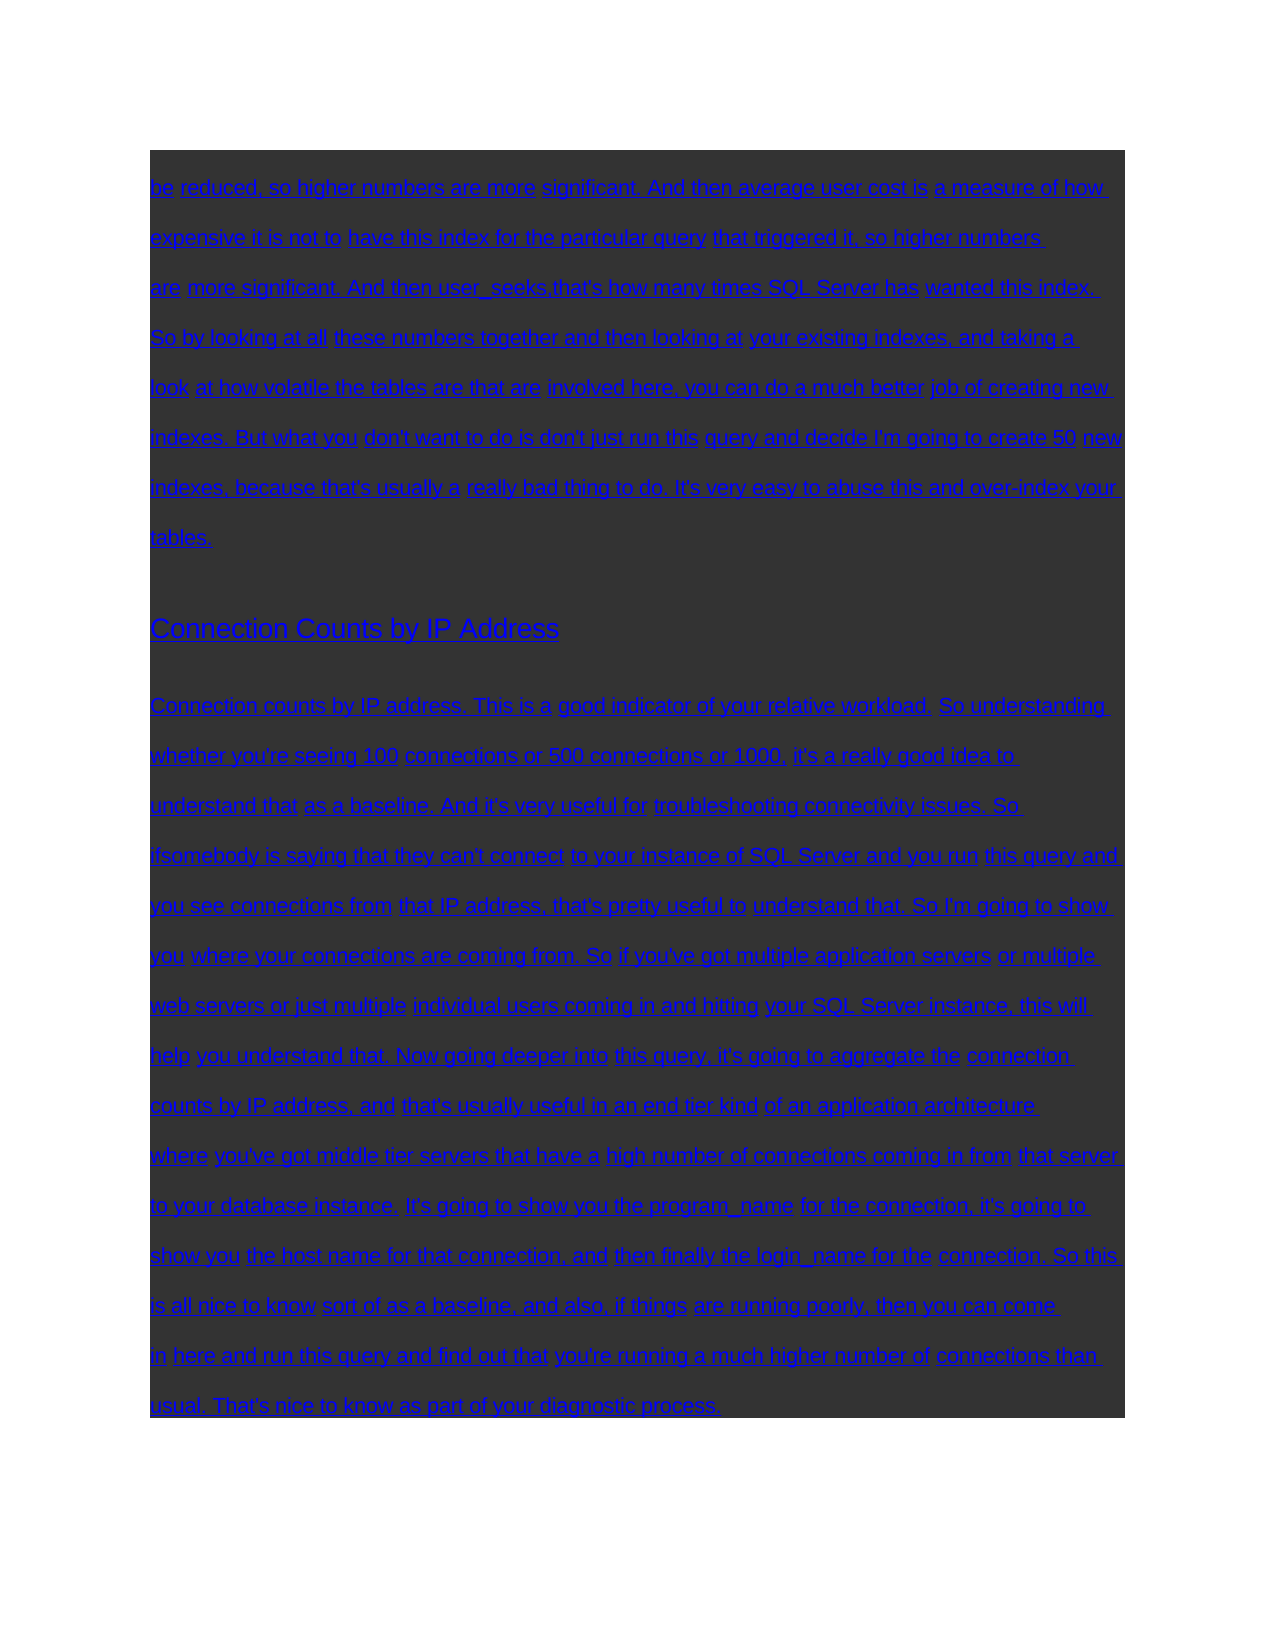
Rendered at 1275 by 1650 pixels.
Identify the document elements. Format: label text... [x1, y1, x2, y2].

text Connection counts by IP address. This is a good indicator of your relative workload. So understanding whether you're seeing 100 connections or 500 connections or 1000, it's a really good idea to understand that as a baseline. And it's very useful for troubleshooting connectivity issues. So ifsomebody is saying that they can't connect to your instance of SQL Server and you run this query and you see connections from that IP address, that's pretty useful to understand that. So I'm going to show you where your connections are coming from. So if you've got multiple application servers or multiple web servers or just multiple individual users coming in and hitting your SQL Server instance, this will help you understand that. Now going deeper into this query, it's going to aggregate the connection counts by IP address, and that's usually useful in an end tier kind of an application architecture where you've got middle tier servers that have a high number of connections coming in from that server to your database instance. It's going to show you the program_name for the connection, it's going to show you the host name for that connection, and then finally the login_name for the connection. So this is all nice to know sort of as a baseline, and also, if things are running poorly, then you can come in here and run this query and find out that you're running a much higher number of connections than usual. That's nice to know as part of your diagnostic process. [150, 668, 1125, 1418]
text Connection Counts by IP Address [150, 612, 1125, 645]
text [150, 150, 1125, 550]
